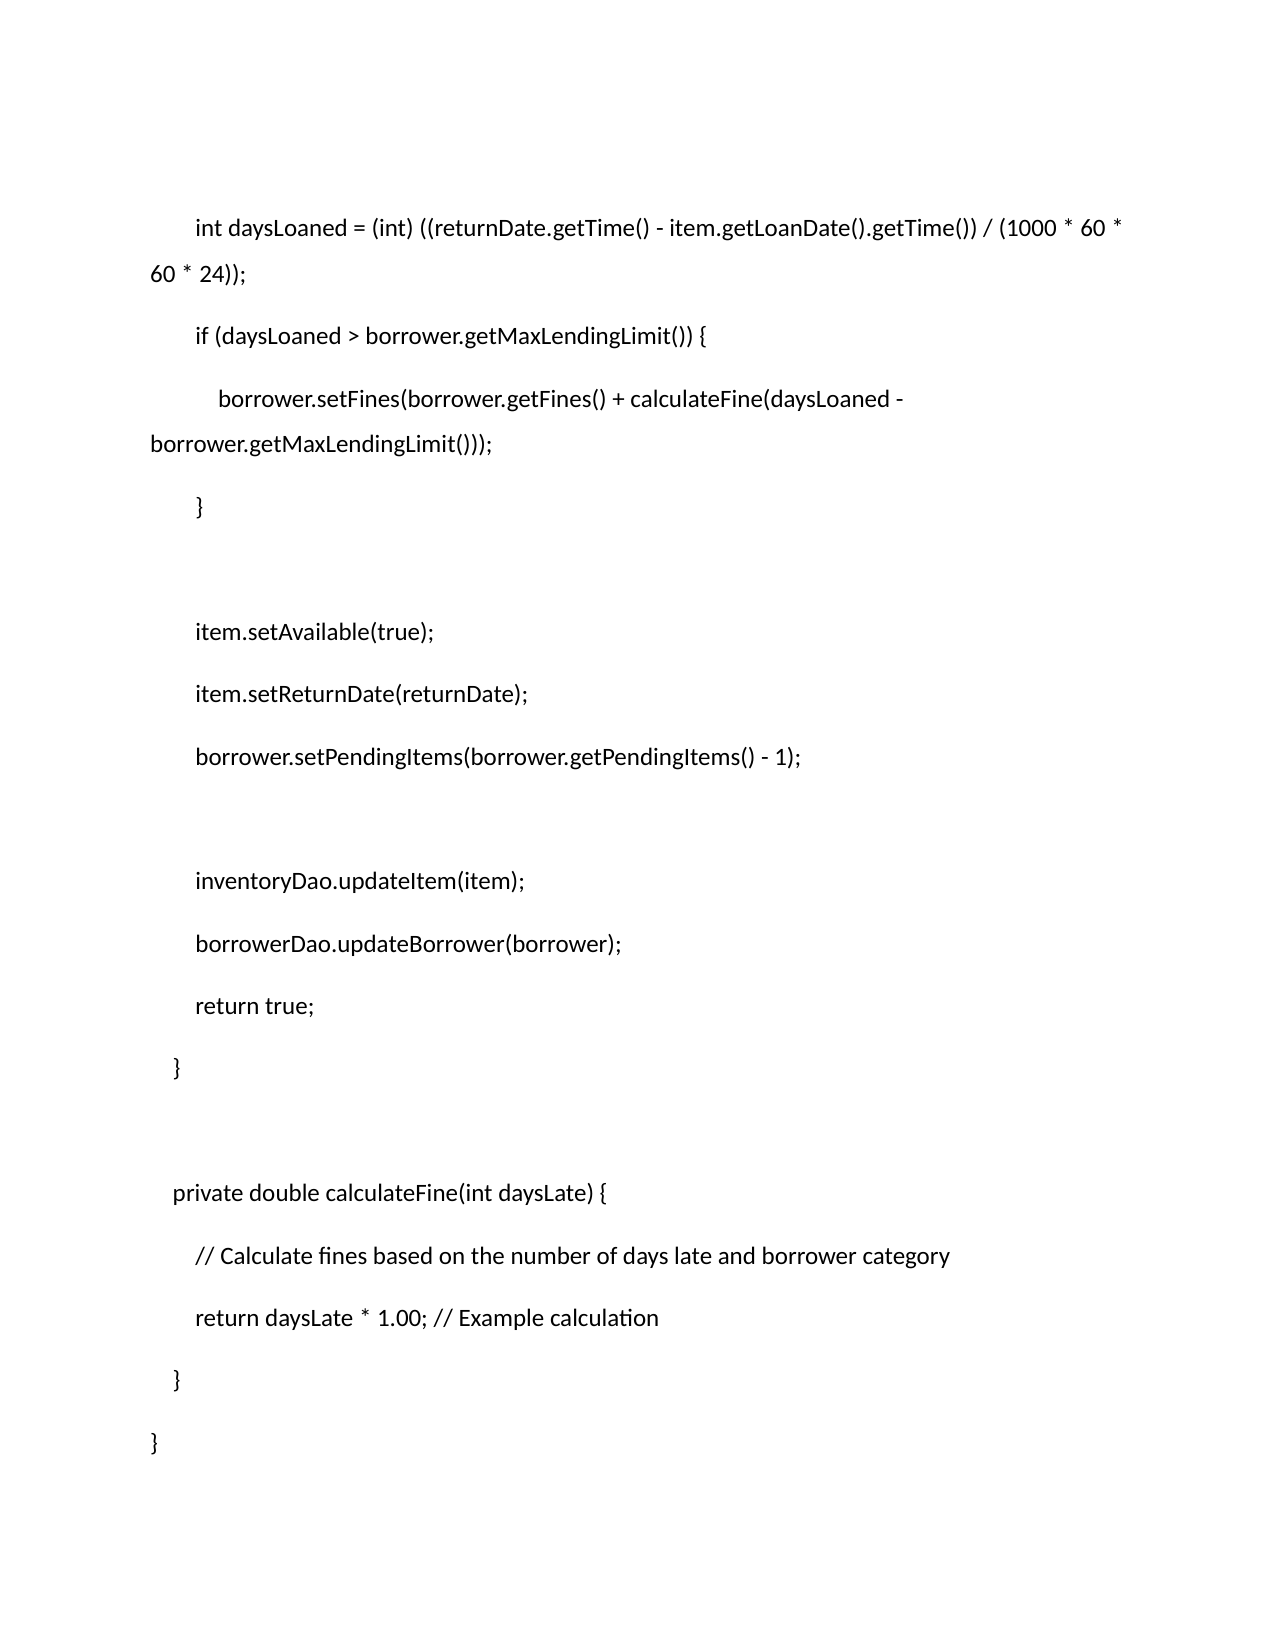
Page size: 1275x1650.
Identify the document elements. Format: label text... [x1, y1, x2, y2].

text return true; [150, 990, 1125, 1021]
text borrower.setPendingItems(borrower.getPendingItems() - 1); [150, 741, 1125, 771]
text // Calculate fines based on the number of days late and borrower category [150, 1240, 1125, 1270]
text borrowerDao.updateBorrower(borrower); [150, 928, 1125, 958]
text } [150, 1427, 1125, 1457]
text } [150, 1053, 1125, 1083]
text int daysLoaned = (int) ((returnDate.getTime() - item.getLoanDate().getTime()) / (1000 * 60 * 60 * 24)); [150, 212, 1125, 289]
text borrower.setFines(borrower.getFines() + calculateFine(daysLoaned - borrower.getMaxLendingLimit())); [150, 383, 1125, 459]
text inventoryDao.updateItem(item); [150, 865, 1125, 896]
text if (daysLoaned > borrower.getMaxLendingLimit()) { [150, 321, 1125, 351]
text item.setReturnDate(returnDate); [150, 678, 1125, 709]
text item.setAvailable(true); [150, 616, 1125, 646]
text private double calculateFine(int daysLate) { [150, 1177, 1125, 1208]
text } [150, 1364, 1125, 1395]
text return daysLate * 1.00; // Example calculation [150, 1302, 1125, 1333]
text } [150, 491, 1125, 522]
